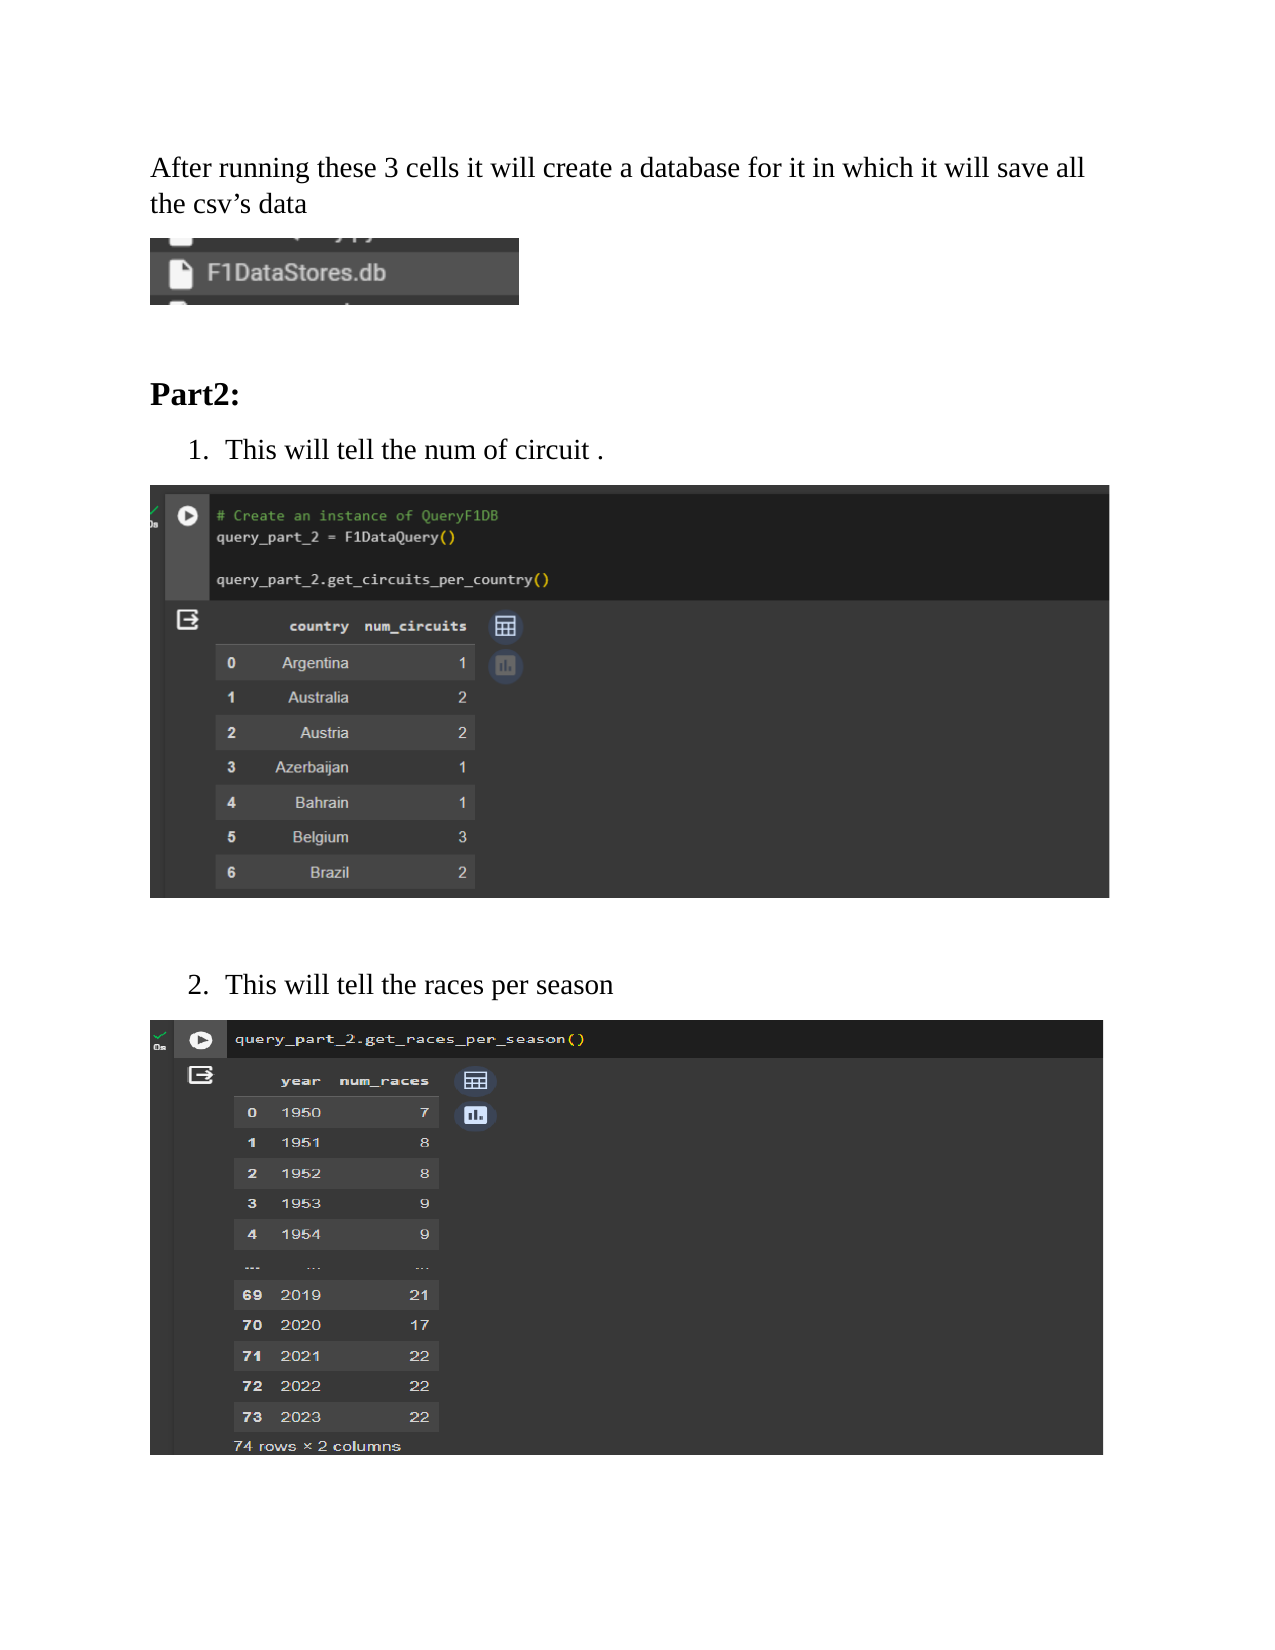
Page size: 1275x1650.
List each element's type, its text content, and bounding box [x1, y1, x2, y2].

picture [150, 238, 519, 305]
picture [150, 485, 1110, 898]
text Part2: [150, 374, 1125, 412]
picture [150, 1020, 1104, 1455]
list This will tell the races per season [187, 967, 1125, 1001]
text After running these 3 cells it will create a database for it in which it will save all the csv’s data [150, 150, 1125, 220]
list This will tell the num of circuit . [187, 432, 1125, 466]
